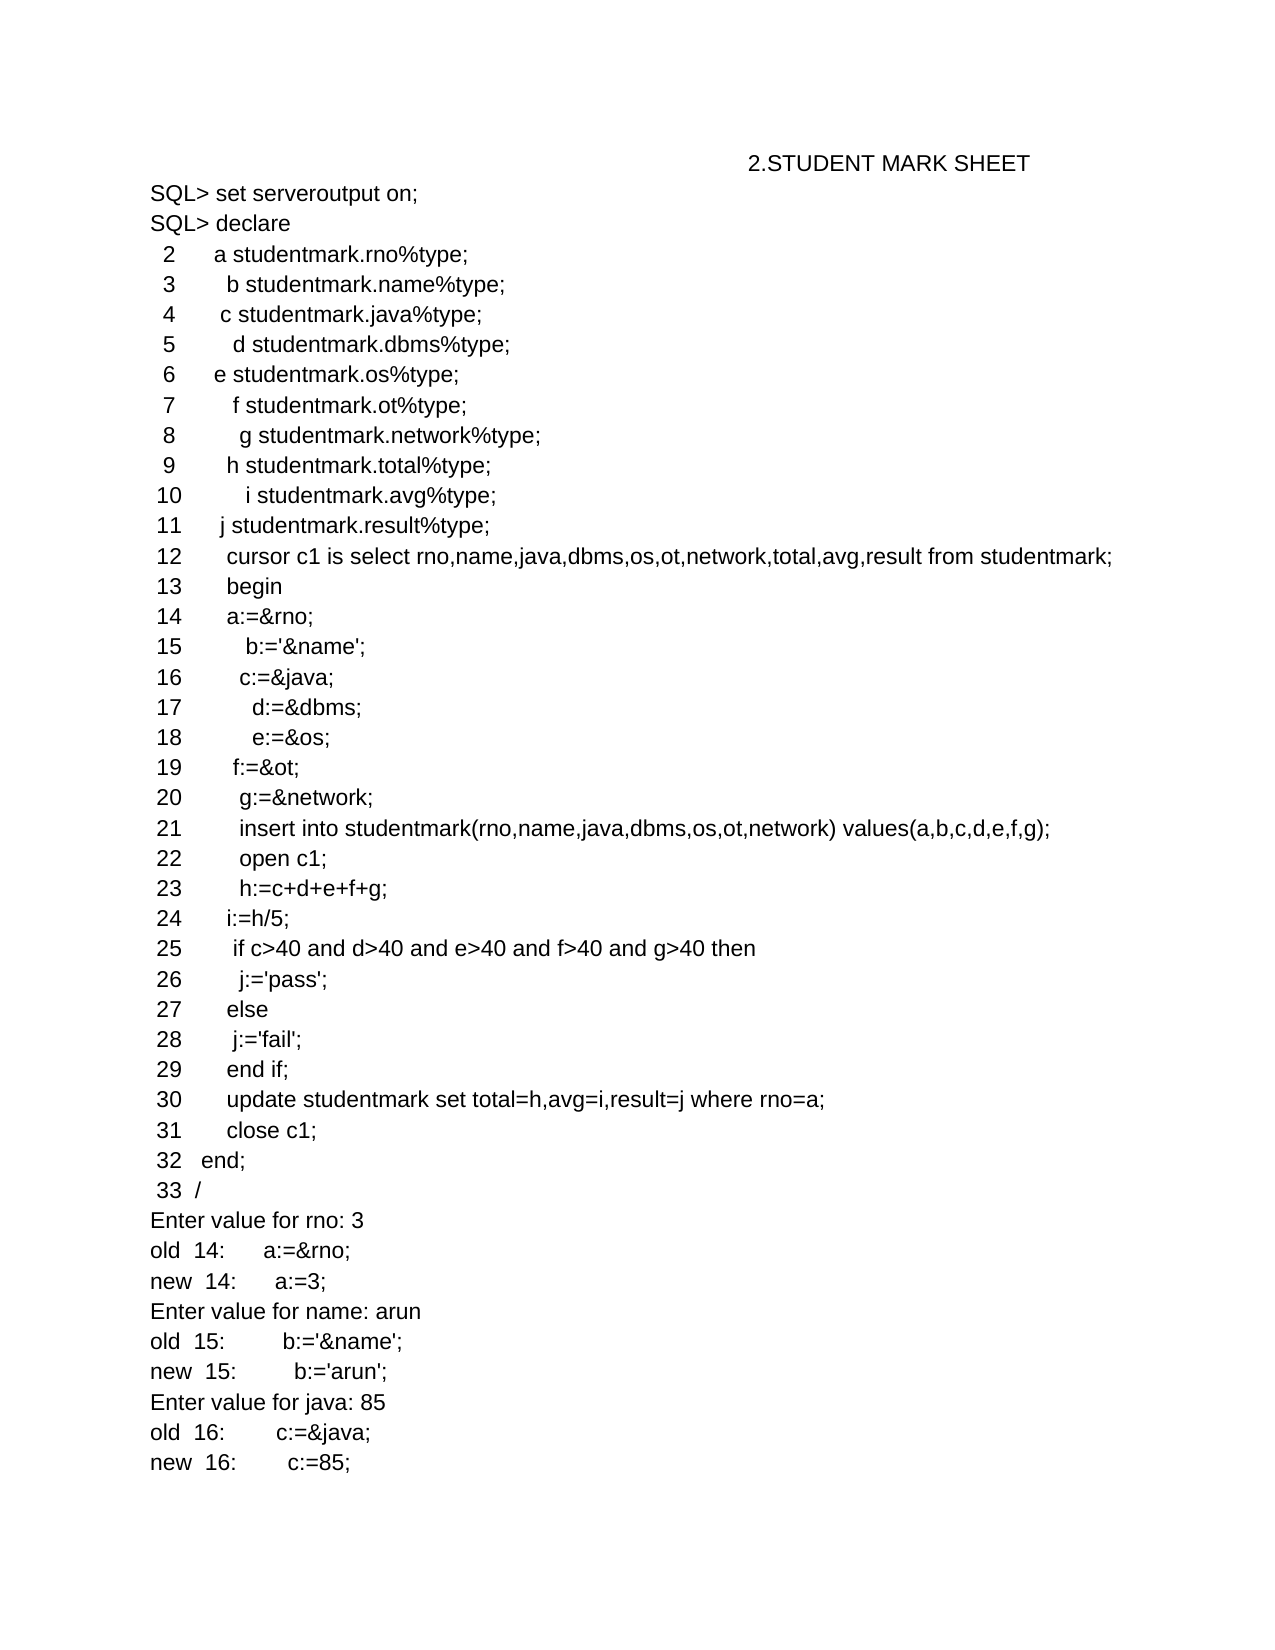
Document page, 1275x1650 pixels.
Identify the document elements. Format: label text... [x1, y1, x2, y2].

text 15 b:='&name'; [150, 633, 1125, 660]
text Enter value for rno: 3 [150, 1207, 1125, 1234]
text 2 a studentmark.rno%type; [150, 241, 1125, 267]
text 8 g studentmark.network%type; [150, 422, 1125, 448]
text 17 d:=&dbms; [150, 694, 1125, 720]
text new 14: a:=3; [150, 1268, 1125, 1294]
text 19 f:=&ot; [150, 754, 1125, 781]
text new 16: c:=85; [150, 1449, 1125, 1475]
text 32 end; [150, 1147, 1125, 1173]
text 5 d studentmark.dbms%type; [150, 331, 1125, 358]
text 26 j:='pass'; [150, 966, 1125, 992]
text old 14: a:=&rno; [150, 1237, 1125, 1264]
text 13 begin [150, 573, 1125, 599]
text 2.STUDENT MARK SHEET [150, 150, 1125, 176]
text Enter value for java: 85 [150, 1388, 1125, 1415]
text 25 if c>40 and d>40 and e>40 and f>40 and g>40 then [150, 935, 1125, 962]
text SQL> declare [150, 210, 1125, 237]
text 31 close c1; [150, 1117, 1125, 1143]
text 30 update studentmark set total=h,avg=i,result=j where rno=a; [150, 1086, 1125, 1113]
text 21 insert into studentmark(rno,name,java,dbms,os,ot,network) values(a,b,c,d,e,f,g); [150, 814, 1125, 841]
text Enter value for name: arun [150, 1298, 1125, 1324]
text 29 end if; [150, 1056, 1125, 1083]
text 10 i studentmark.avg%type; [150, 482, 1125, 509]
text 20 g:=&network; [150, 784, 1125, 811]
text 18 e:=&os; [150, 724, 1125, 750]
text 22 open c1; [150, 845, 1125, 871]
text SQL> set serveroutput on; [150, 180, 1125, 207]
text 6 e studentmark.os%type; [150, 361, 1125, 388]
text 28 j:='fail'; [150, 1026, 1125, 1052]
text 16 c:=&java; [150, 663, 1125, 690]
text 11 j studentmark.result%type; [150, 512, 1125, 539]
text 3 b studentmark.name%type; [150, 271, 1125, 297]
text 12 cursor c1 is select rno,name,java,dbms,os,ot,network,total,avg,result from studentmark; [150, 543, 1125, 569]
text 27 else [150, 996, 1125, 1022]
text 9 h studentmark.total%type; [150, 452, 1125, 478]
text old 16: c:=&java; [150, 1419, 1125, 1445]
text 23 h:=c+d+e+f+g; [150, 875, 1125, 901]
text new 15: b:='arun'; [150, 1358, 1125, 1385]
text 7 f studentmark.ot%type; [150, 392, 1125, 418]
text 14 a:=&rno; [150, 603, 1125, 629]
text 4 c studentmark.java%type; [150, 301, 1125, 327]
text 24 i:=h/5; [150, 905, 1125, 932]
text old 15: b:='&name'; [150, 1328, 1125, 1354]
text 33 / [150, 1177, 1125, 1203]
